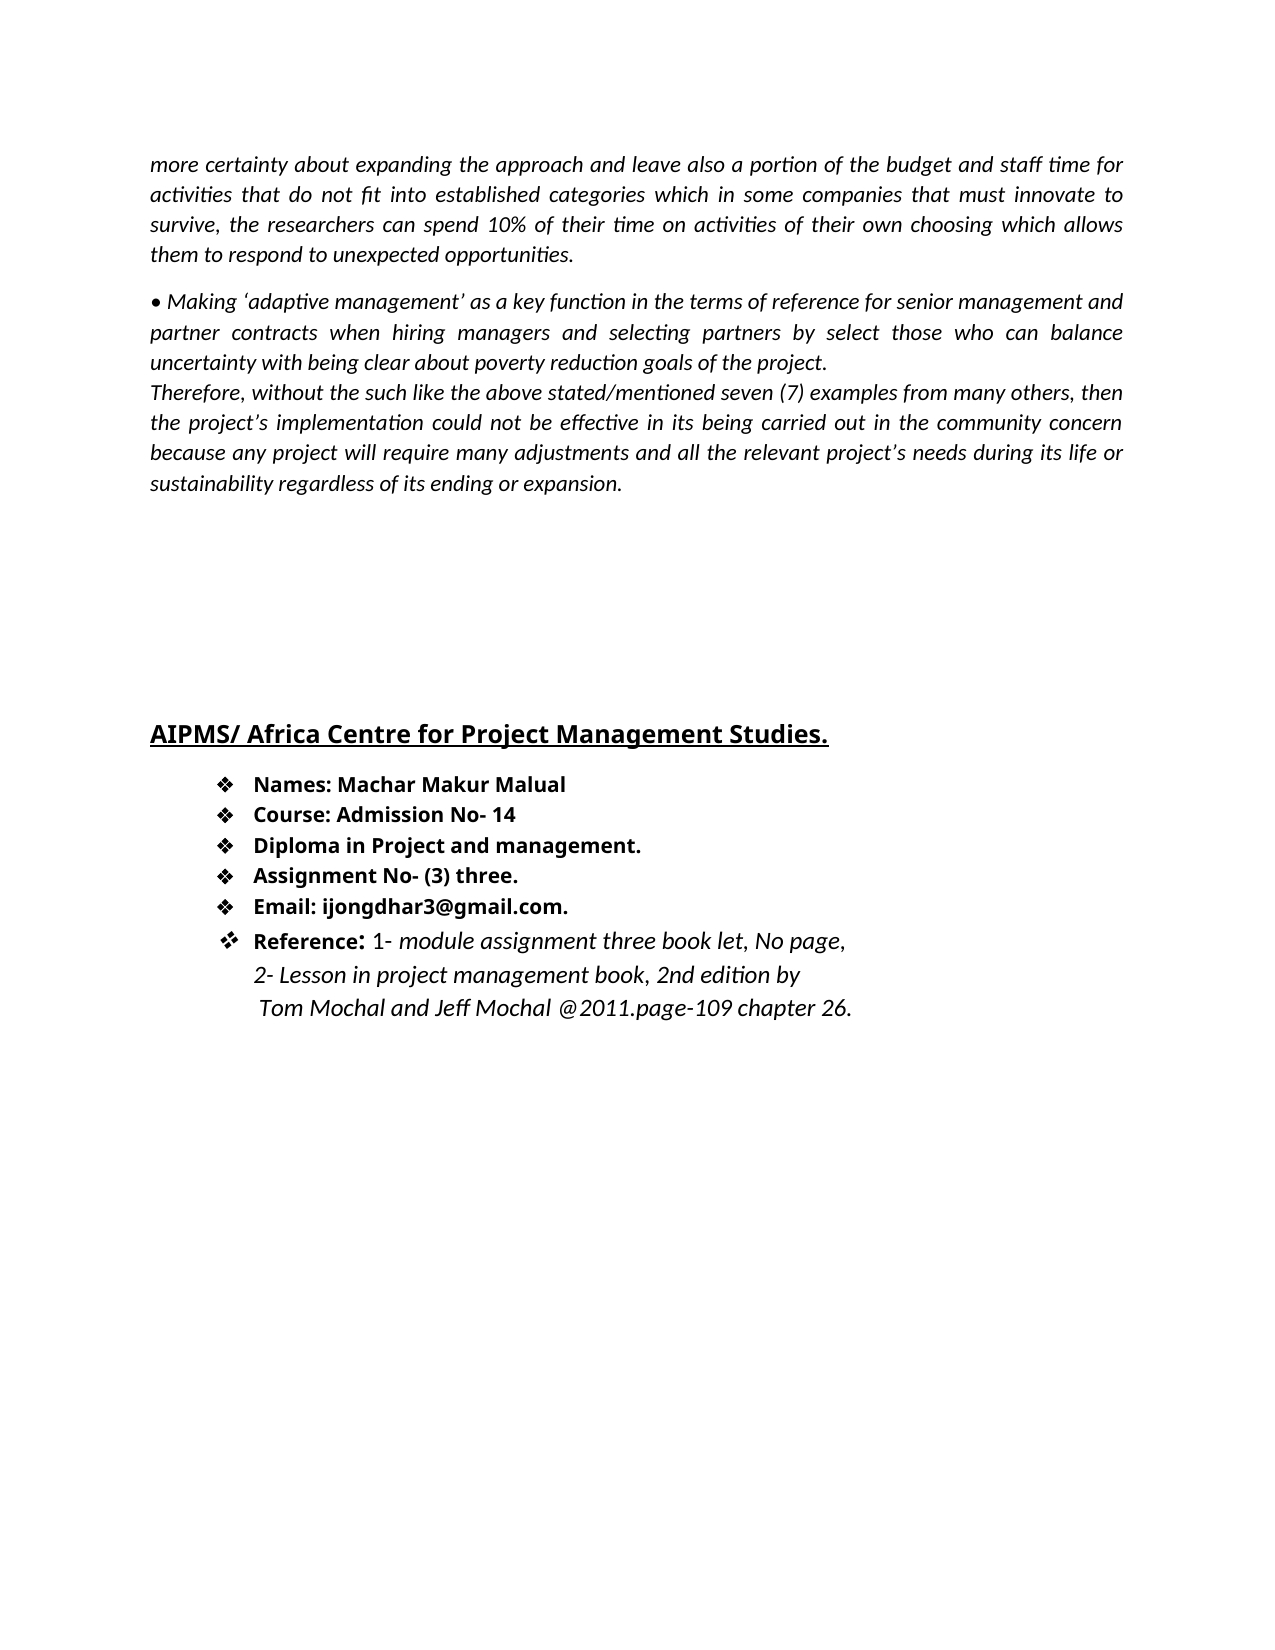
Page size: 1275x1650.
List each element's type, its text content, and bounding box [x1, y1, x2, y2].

list 2- Lesson in project management book, 2nd edition by [253, 959, 1125, 990]
text AIPMS/ Africa Centre for Project Management Studies. [150, 716, 1125, 750]
list Course: Admission No- 14 [216, 800, 1125, 829]
list Reference: 1- module assignment three book let, No page, [216, 923, 1125, 957]
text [150, 150, 1125, 269]
list Email: ijongdhar3@gmail.com. [216, 892, 1125, 921]
list Names: Machar Makur Malual [216, 770, 1125, 798]
text • Making ‘adaptive management’ as a key function in the terms of reference for senior management and partner contracts when hiring managers and selecting partners by select those who can balance uncertainty with being clear about poverty reduction goals of the project. [150, 287, 1125, 376]
list Tom Mochal and Jeff Mochal @2011.page-109 chapter 26. [253, 992, 1125, 1023]
list Diploma in Project and management. [216, 831, 1125, 859]
list Assignment No- (3) three. [216, 862, 1125, 890]
text Therefore, without the such like the above stated/mentioned seven (7) examples from many others, then the project’s implementation could not be effective in its being carried out in the community concern because any project will require many adjustments and all the relevant project’s needs during its life or sustainability regardless of its ending or expansion. [150, 378, 1125, 497]
